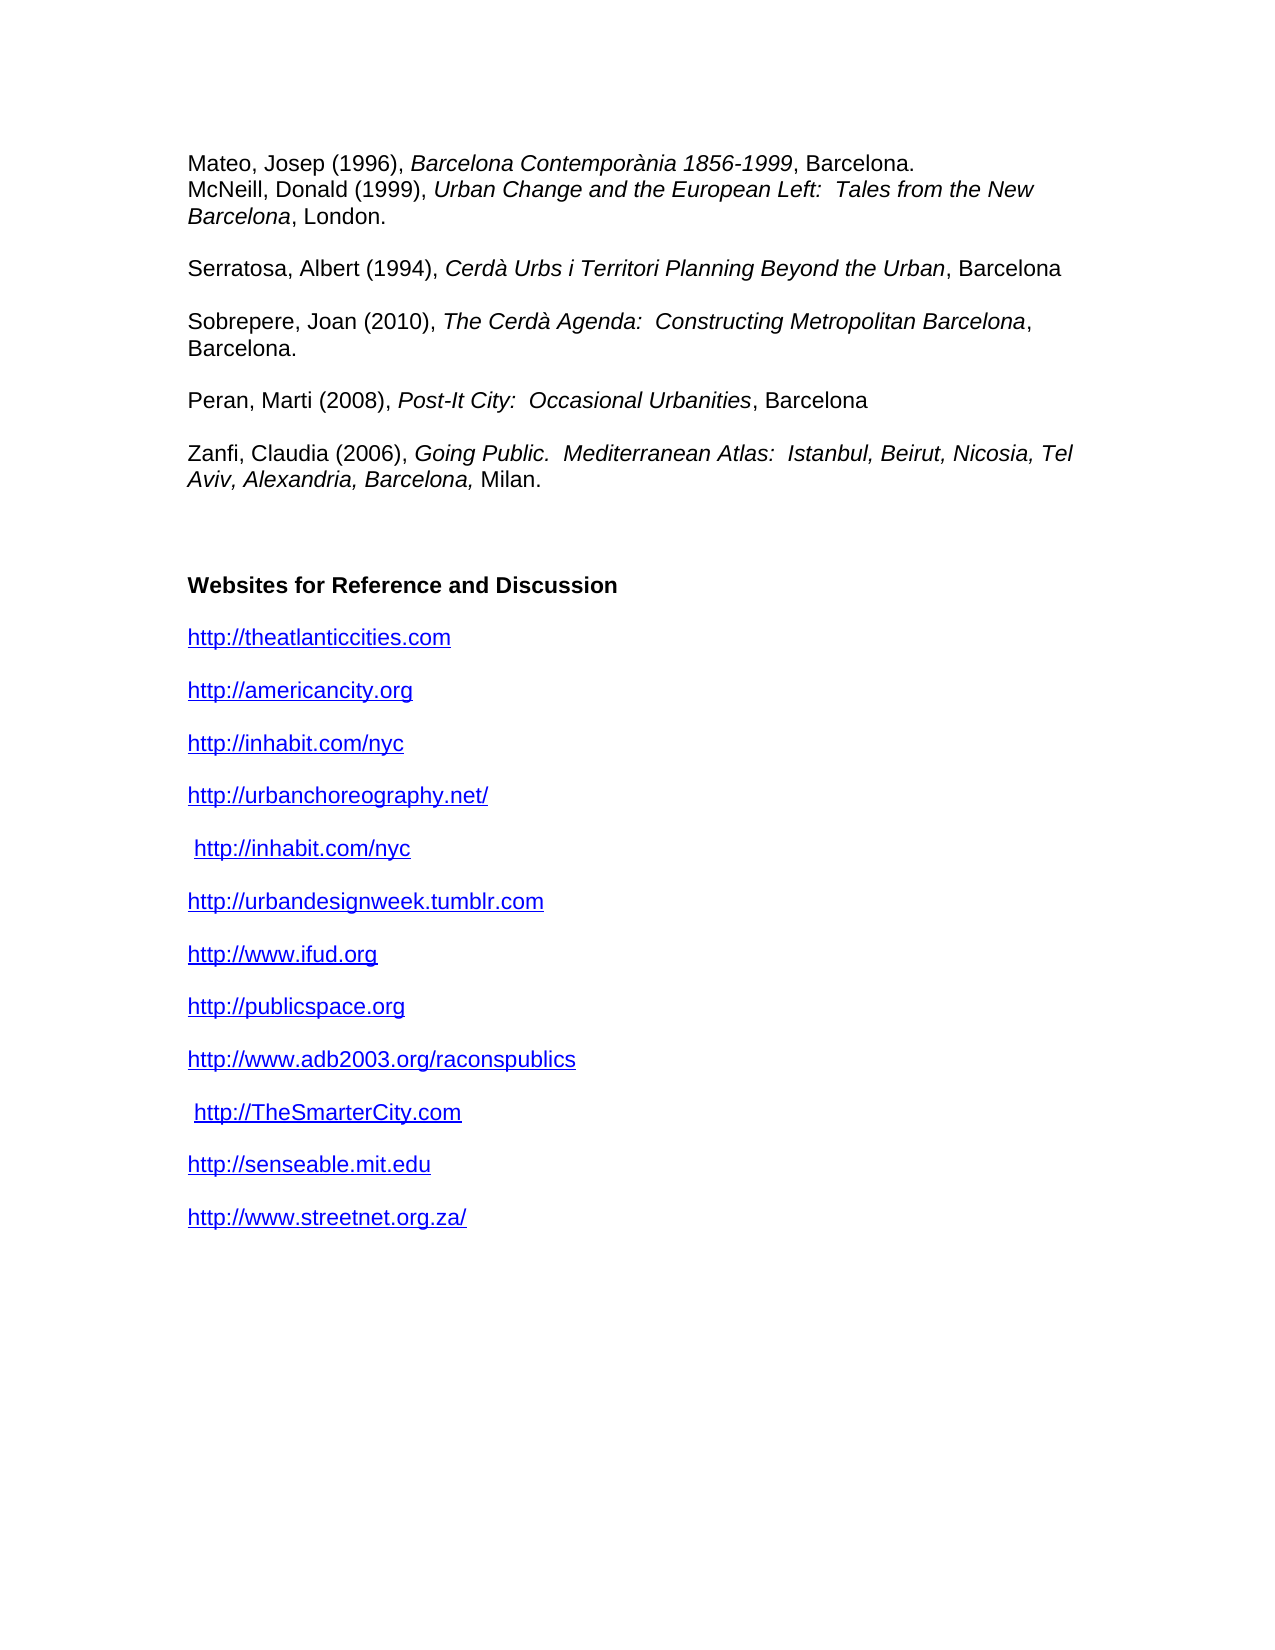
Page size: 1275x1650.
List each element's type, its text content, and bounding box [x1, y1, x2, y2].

text Sobrepere, Joan (2010), The Cerdà Agenda: Constructing Metropolitan Barcelona, Barcelona. [187, 308, 1087, 361]
text Serratosa, Albert (1994), Cerdà Urbs i Territori Planning Beyond the Urban, Barcelona [187, 255, 1087, 282]
text Mateo, Josep (1996), Barcelona Contemporània 1856-1999, Barcelona. [187, 150, 1087, 176]
text McNeill, Donald (1999), Urban Change and the European Left: Tales from the New Barcelona, London. [187, 176, 1087, 229]
text Peran, Marti (2008), Post-It City: Occasional Urbanities, Barcelona [187, 387, 1087, 413]
text http://theatlanticcities.com http://americancity.org http://inhabit.com/nyc http://urbanchoreography.net/ http://inhabit.com/nyc http://urbandesignweek.tumblr.com http://www.ifud.org http://publicspace.org http://www.adb2003.org/raconspublics http://TheSmarterCity.com http://senseable.mit.edu http://www.streetnet.org.za/ [187, 624, 1087, 1231]
text Websites for Reference and Discussion [187, 572, 1087, 598]
text Zanfi, Claudia (2006), Going Public. Mediterranean Atlas: Istanbul, Beirut, Nicosia, Tel Aviv, Alexandria, Barcelona, Milan. [187, 440, 1087, 493]
